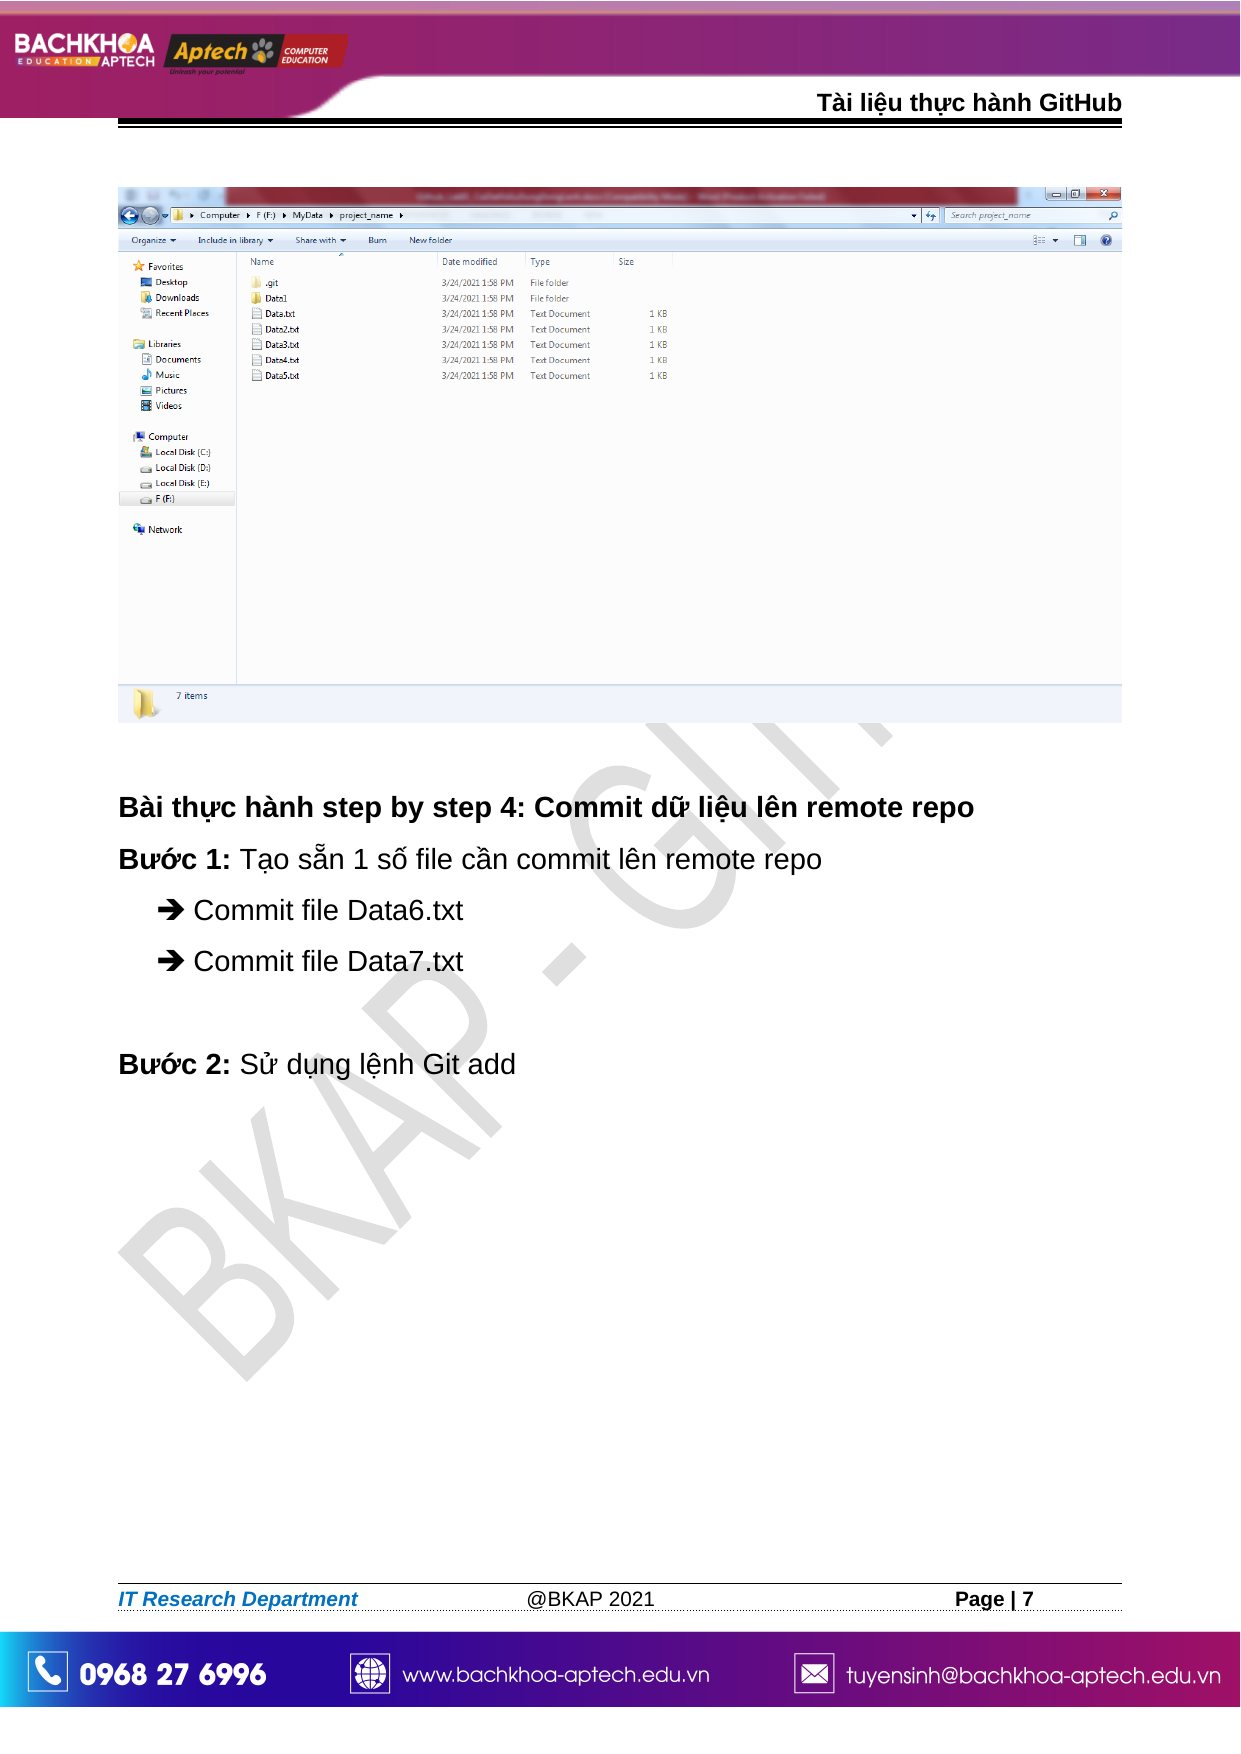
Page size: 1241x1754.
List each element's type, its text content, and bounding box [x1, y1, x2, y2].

list Commit file Data7.txt [156, 944, 1122, 978]
text Bước 2: Sử dụng lệnh Git add [118, 1047, 1122, 1081]
text Bước 1: Tạo sẵn 1 số file cần commit lên remote repo [118, 842, 1122, 875]
picture [118, 187, 1123, 723]
list Commit file Data6.txt [156, 893, 1122, 927]
text Bài thực hành step by step 4: Commit dữ liệu lên remote repo [118, 790, 1122, 824]
picture [0, 1631, 1241, 1707]
picture [0, 1, 1241, 118]
